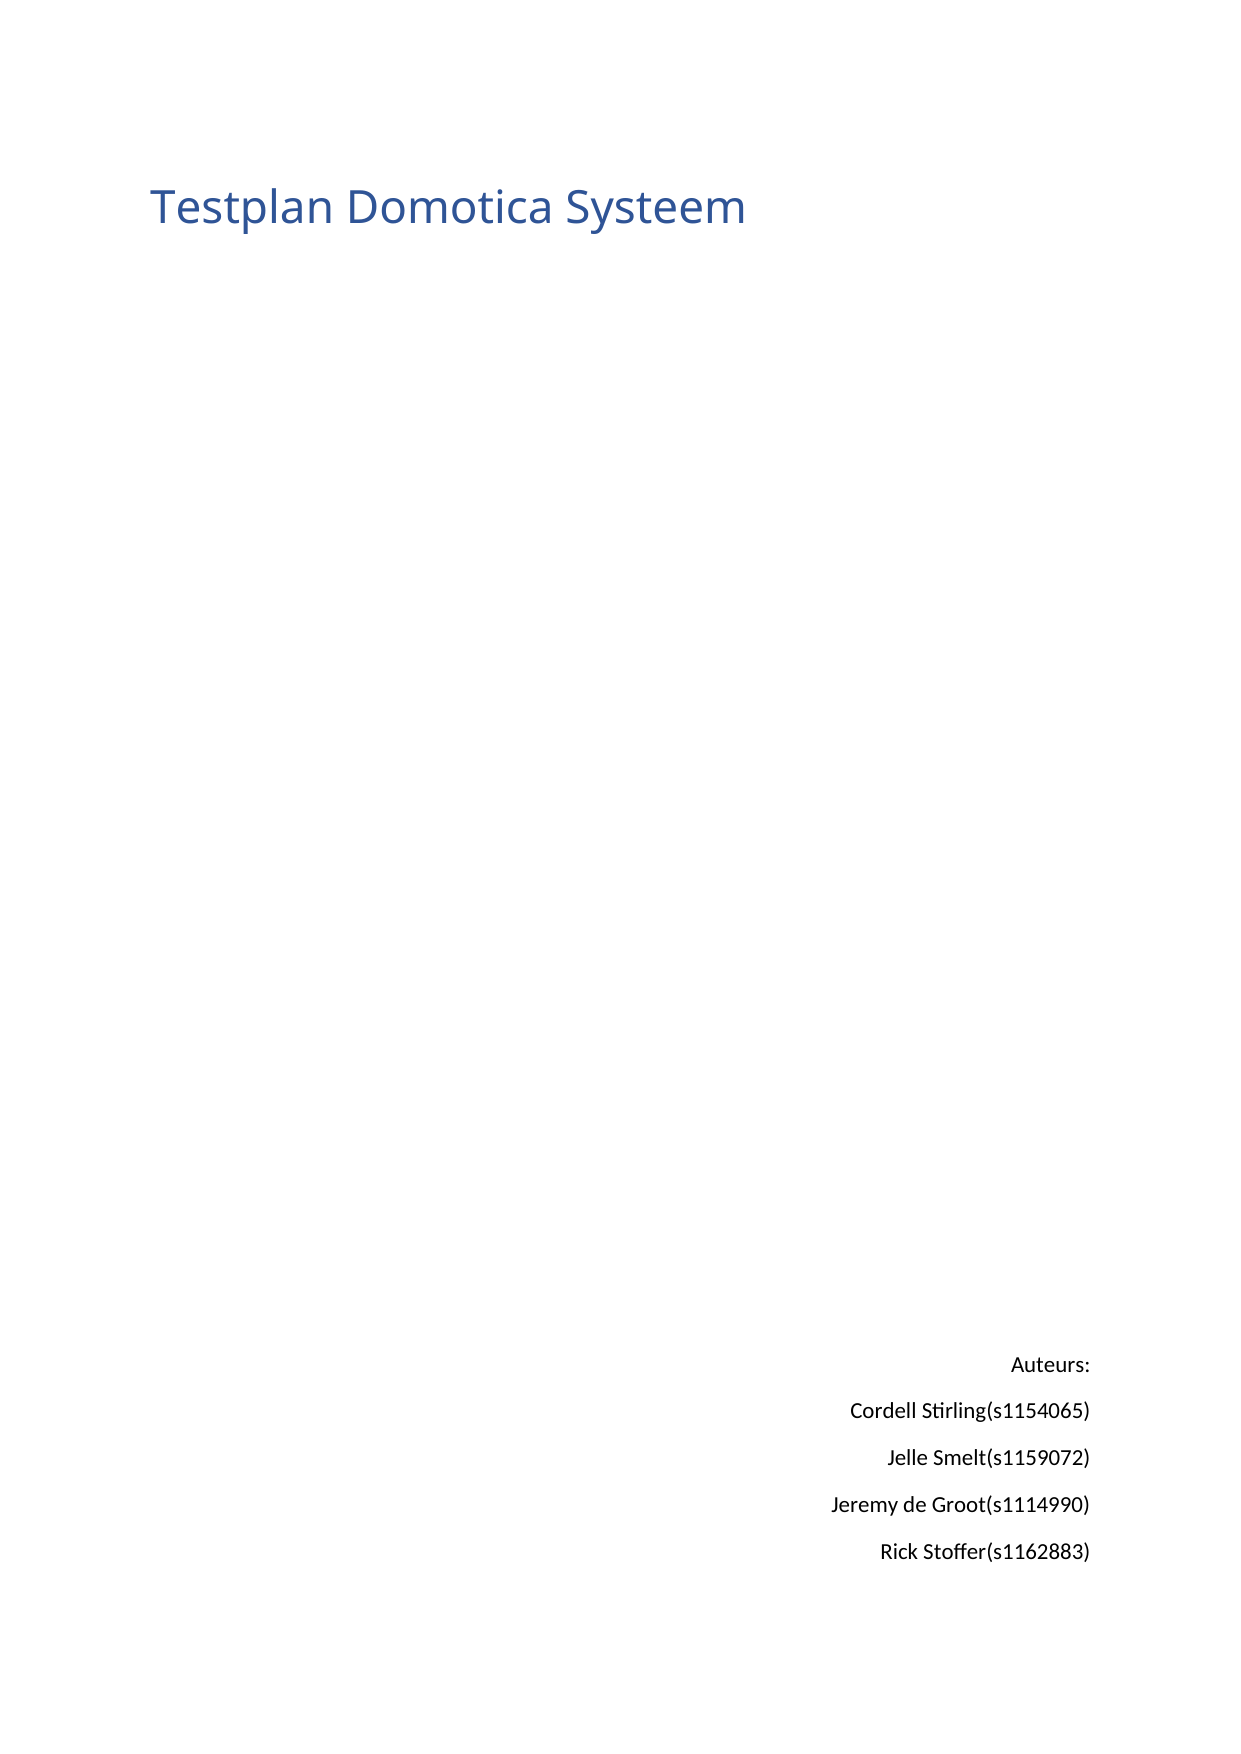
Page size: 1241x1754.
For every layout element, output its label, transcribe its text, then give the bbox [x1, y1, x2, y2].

text Auteurs: [150, 1350, 1090, 1378]
text Jeremy de Groot(s1114990) [150, 1490, 1090, 1518]
text Testplan Domotica Systeem [150, 175, 1090, 237]
text Jelle Smelt(s1159072) [150, 1443, 1090, 1472]
text Rick Stoffer(s1162883) [150, 1537, 1090, 1565]
text Cordell Stirling(s1154065) [150, 1397, 1090, 1425]
